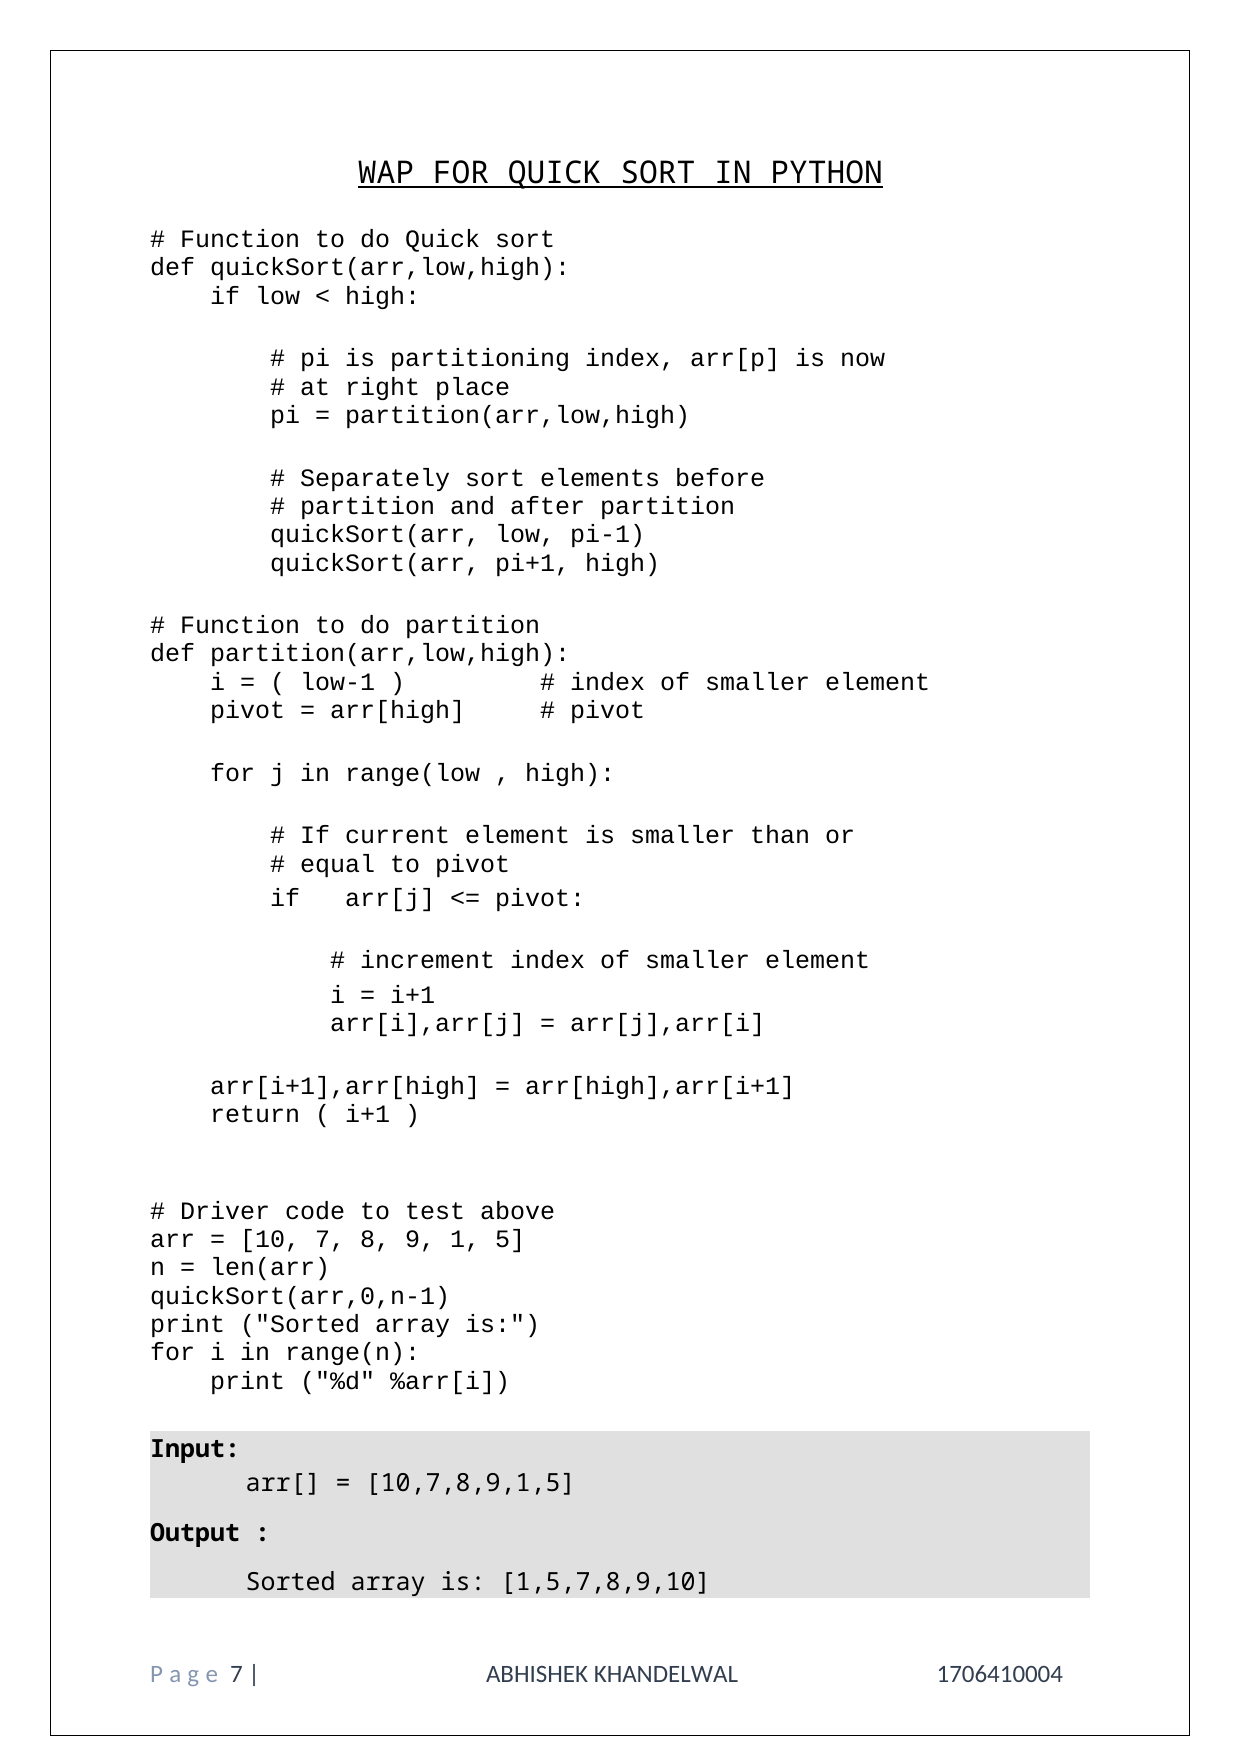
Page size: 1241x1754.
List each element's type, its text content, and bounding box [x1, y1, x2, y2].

text # increment index of smaller element [150, 948, 1090, 976]
text arr[i+1],arr[high] = arr[high],arr[i+1] [150, 1073, 1090, 1102]
text quickSort(arr, pi+1, high) [150, 550, 1090, 578]
text quickSort(arr, low, pi-1) [150, 522, 1090, 550]
text # at right place [150, 374, 1090, 403]
text i = ( low-1 ) # index of smaller element [150, 669, 1090, 698]
text arr[] = [10,7,8,9,1,5] [150, 1465, 1090, 1499]
text # Driver code to test above [150, 1198, 1090, 1227]
text pi = partition(arr,low,high) [150, 403, 1090, 431]
text for i in range(n): [150, 1340, 1090, 1368]
text if low < high: [150, 283, 1090, 312]
text # equal to pivot [150, 851, 1090, 879]
text # partition and after partition [150, 493, 1090, 522]
text # Function to do Quick sort [150, 227, 1090, 255]
text Output : [150, 1514, 1090, 1548]
text i = i+1 [150, 976, 1090, 1011]
text return ( i+1 ) [150, 1102, 1090, 1130]
text Sorted array is: [1,5,7,8,9,10] [150, 1564, 1090, 1598]
text quickSort(arr,0,n-1) [150, 1283, 1090, 1312]
text # Function to do partition [150, 613, 1090, 641]
text if arr[j] <= pivot: [150, 879, 1090, 914]
text pivot = arr[high] # pivot [150, 698, 1090, 726]
text Input: [150, 1431, 1090, 1465]
text WAP FOR QUICK SORT IN PYTHON [150, 150, 1090, 193]
text n = len(arr) [150, 1255, 1090, 1283]
text print ("%d" %arr[i]) [150, 1368, 1090, 1397]
text for j in range(low , high): [150, 760, 1090, 788]
text # If current element is smaller than or [150, 823, 1090, 851]
text def quickSort(arr,low,high): [150, 255, 1090, 283]
text arr[i],arr[j] = arr[j],arr[i] [150, 1011, 1090, 1039]
text def partition(arr,low,high): [150, 641, 1090, 669]
text # pi is partitioning index, arr[p] is now [150, 346, 1090, 374]
text print ("Sorted array is:") [150, 1312, 1090, 1340]
text arr = [10, 7, 8, 9, 1, 5] [150, 1227, 1090, 1255]
text # Separately sort elements before [150, 465, 1090, 493]
